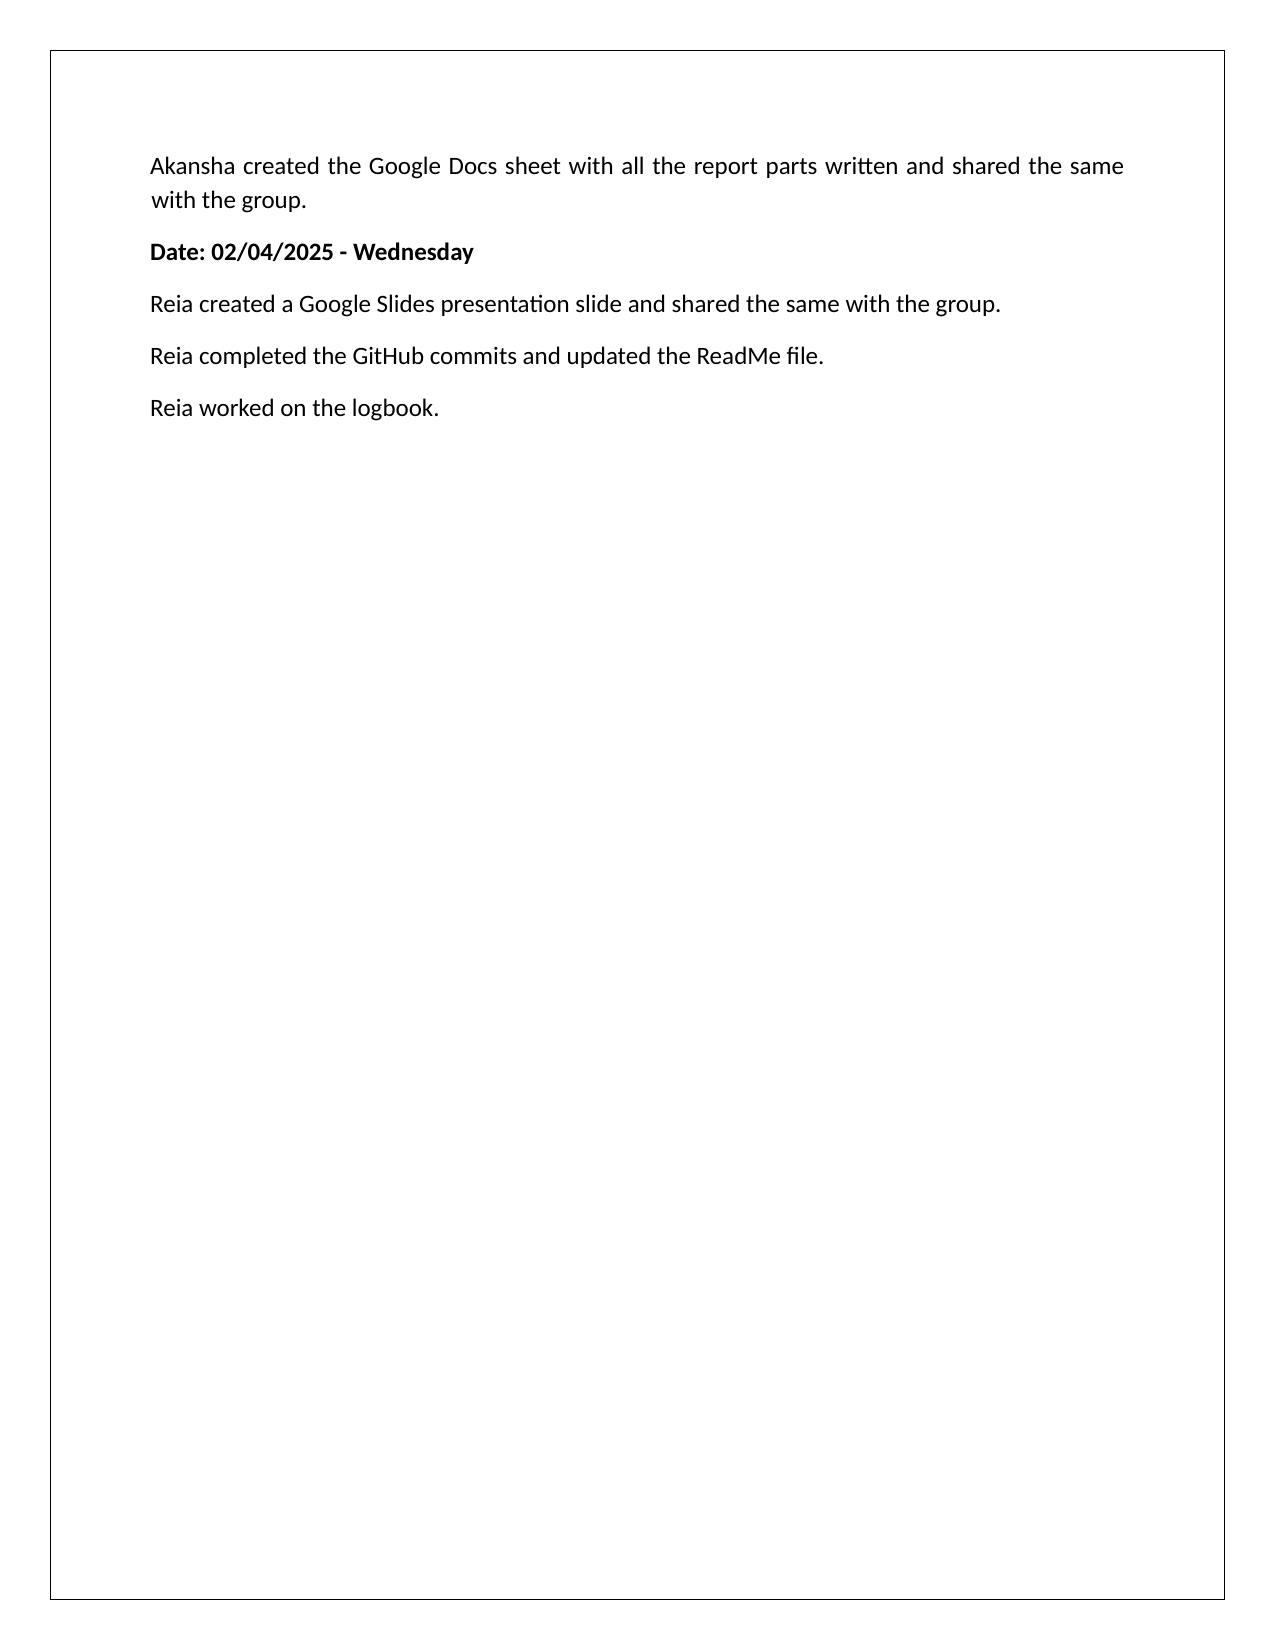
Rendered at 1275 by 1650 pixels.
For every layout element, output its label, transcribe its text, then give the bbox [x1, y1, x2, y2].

text Date: 02/04/2025 - Wednesday [150, 236, 1125, 267]
text Reia worked on the logbook. [150, 392, 1125, 423]
text Reia created a Google Slides presentation slide and shared the same with the group. [150, 288, 1125, 319]
text Reia completed the GitHub commits and updated the ReadMe file. [150, 340, 1125, 371]
text Akansha created the Google Docs sheet with all the report parts written and shared the same with the group. [150, 150, 1125, 215]
